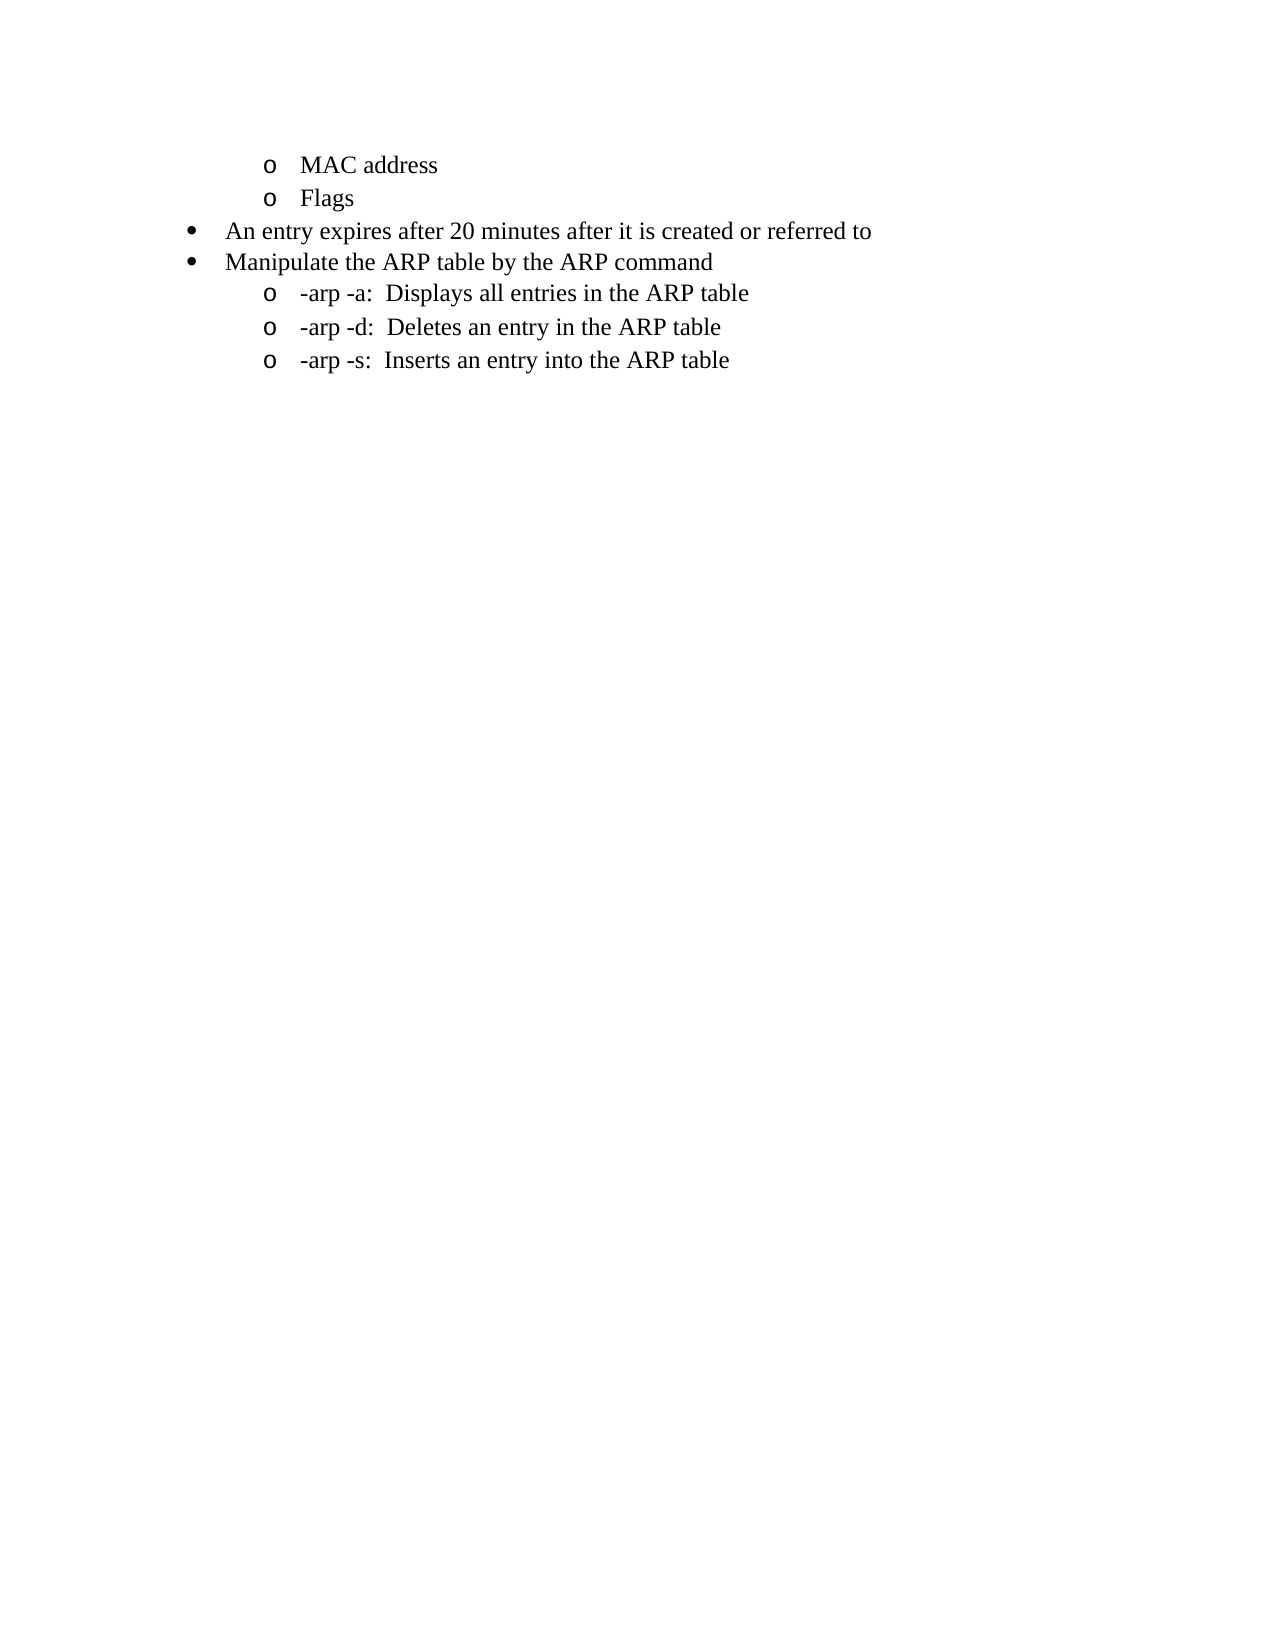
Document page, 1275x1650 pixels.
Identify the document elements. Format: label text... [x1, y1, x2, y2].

list Manipulate the ARP table by the ARP command [187, 247, 1125, 276]
list An entry expires after 20 minutes after it is created or referred to [187, 216, 1125, 245]
list -arp -a: Displays all entries in the ARP table [262, 278, 1125, 309]
list -arp -d: Deletes an entry in the ARP table [262, 312, 1125, 343]
list MAC address [262, 150, 1125, 181]
list Flags [262, 183, 1125, 214]
list -arp -s: Inserts an entry into the ARP table [262, 345, 1125, 376]
